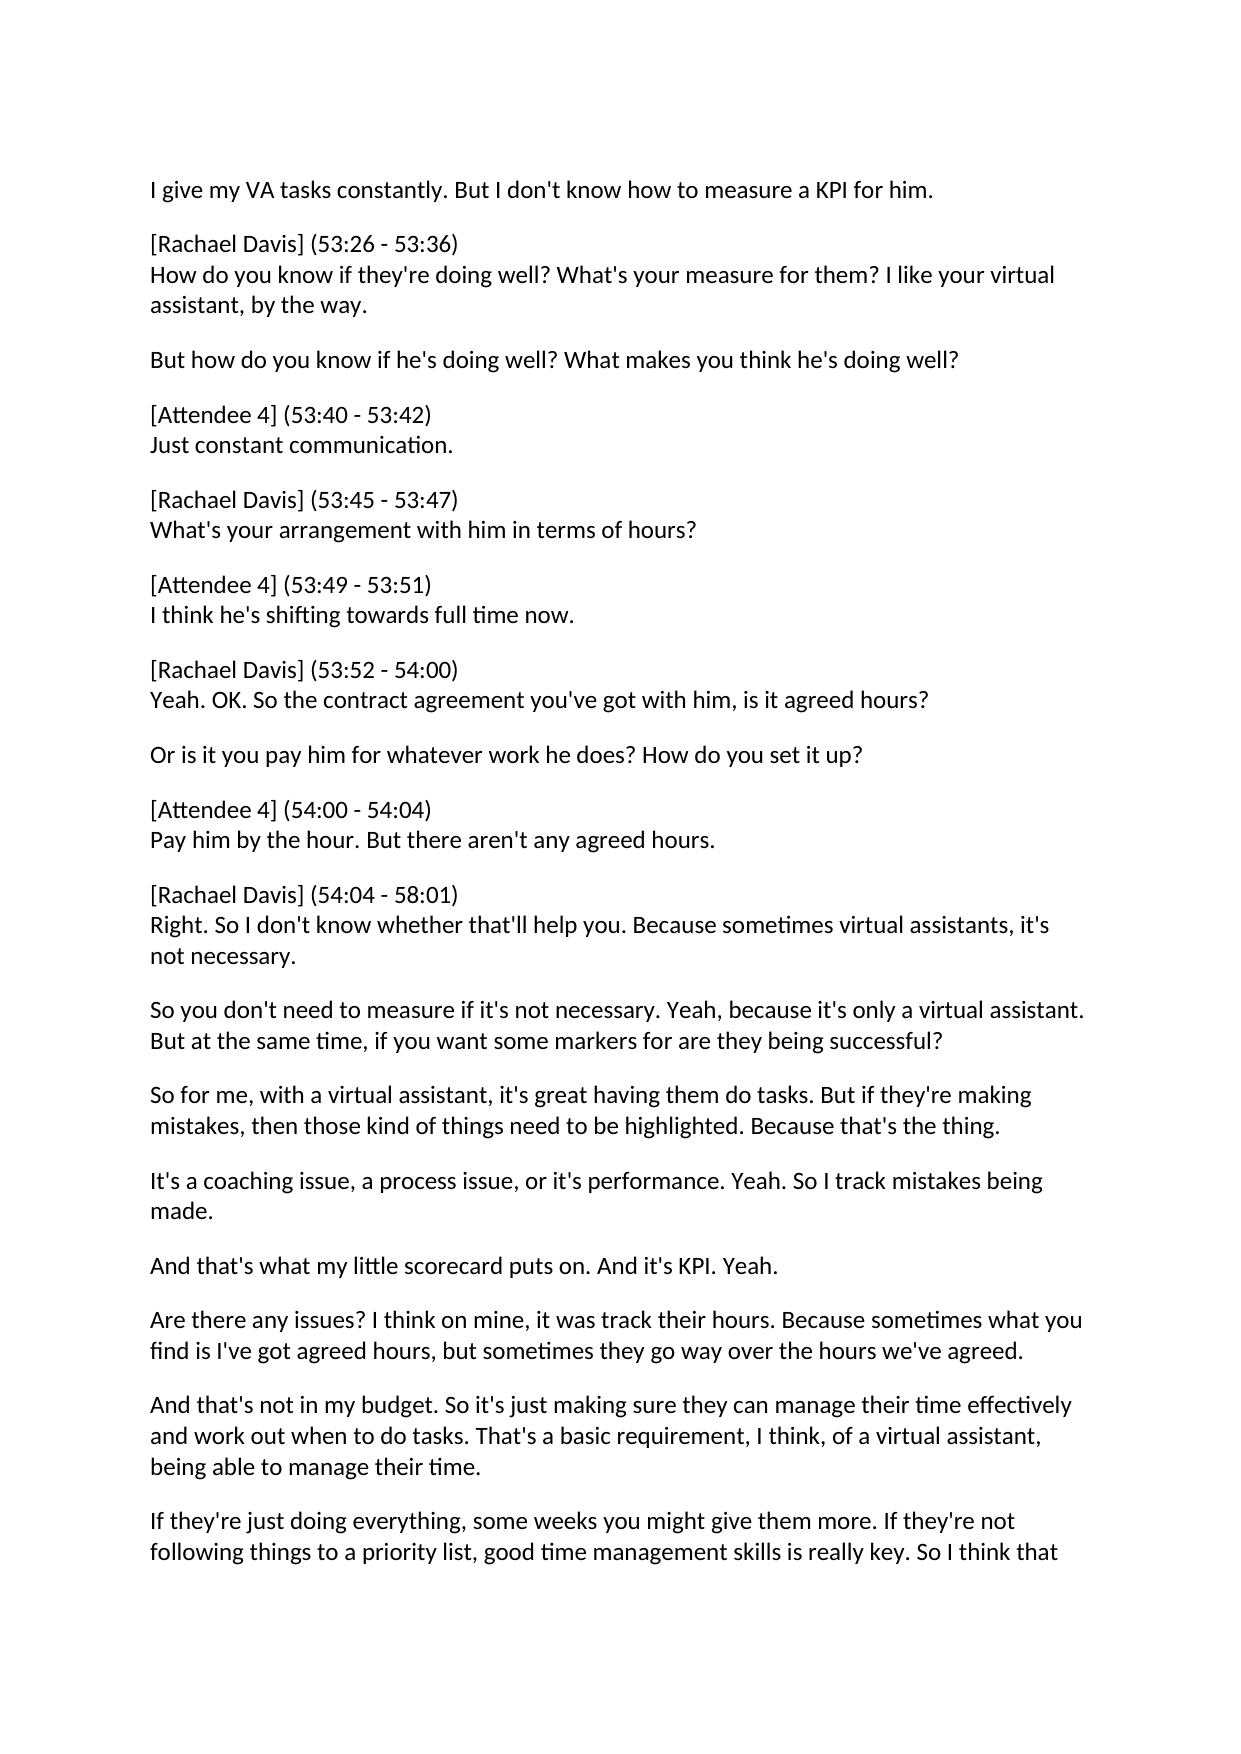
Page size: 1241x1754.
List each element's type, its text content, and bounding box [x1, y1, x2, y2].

text [Attendee 4] (53:49 - 53:51) [150, 569, 1090, 599]
text Yeah. OK. So the contract agreement you've got with him, is it agreed hours? [150, 685, 1090, 715]
text [Attendee 4] (54:00 - 54:04) [150, 794, 1090, 824]
text I give my VA tasks constantly. But I don't know how to measure a KPI for him. [150, 174, 1090, 204]
text So you don't need to measure if it's not necessary. Yeah, because it's only a virtual assistant. But at the same time, if you want some markers for are they being successful? [150, 994, 1090, 1056]
text [Rachael Davis] (53:52 - 54:00) [150, 654, 1090, 685]
text And that's what my little scorecard puts on. And it's KPI. Yeah. [150, 1250, 1090, 1280]
text Are there any issues? I think on mine, it was track their hours. Because sometimes what you find is I've got agreed hours, but sometimes they go way over the hours we've agreed. [150, 1304, 1090, 1366]
text [Rachael Davis] (54:04 - 58:01) [150, 879, 1090, 909]
text [Attendee 4] (53:40 - 53:42) [150, 399, 1090, 429]
text Right. So I don't know whether that'll help you. Because sometimes virtual assistants, it's not necessary. [150, 909, 1090, 971]
text [Rachael Davis] (53:45 - 53:47) [150, 484, 1090, 514]
text How do you know if they're doing well? What's your measure for them? I like your virtual assistant, by the way. [150, 259, 1090, 320]
text But how do you know if he's doing well? What makes you think he's doing well? [150, 344, 1090, 375]
text Just constant communication. [150, 429, 1090, 460]
text I think he's shifting towards full time now. [150, 599, 1090, 630]
text Pay him by the hour. But there aren't any agreed hours. [150, 824, 1090, 855]
text What's your arrangement with him in terms of hours? [150, 514, 1090, 545]
text Or is it you pay him for whatever work he does? How do you set it up? [150, 739, 1090, 770]
text And that's not in my budget. So it's just making sure they can manage their time effectively and work out when to do tasks. That's a basic requirement, I think, of a virtual assistant, being able to manage their time. [150, 1389, 1090, 1481]
text So for me, with a virtual assistant, it's great having them do tasks. But if they're making mistakes, then those kind of things need to be highlighted. Because that's the thing. [150, 1080, 1090, 1141]
text It's a coaching issue, a process issue, or it's performance. Yeah. So I track mistakes being made. [150, 1165, 1090, 1226]
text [150, 1505, 1090, 1566]
text [Rachael Davis] (53:26 - 53:36) [150, 229, 1090, 259]
